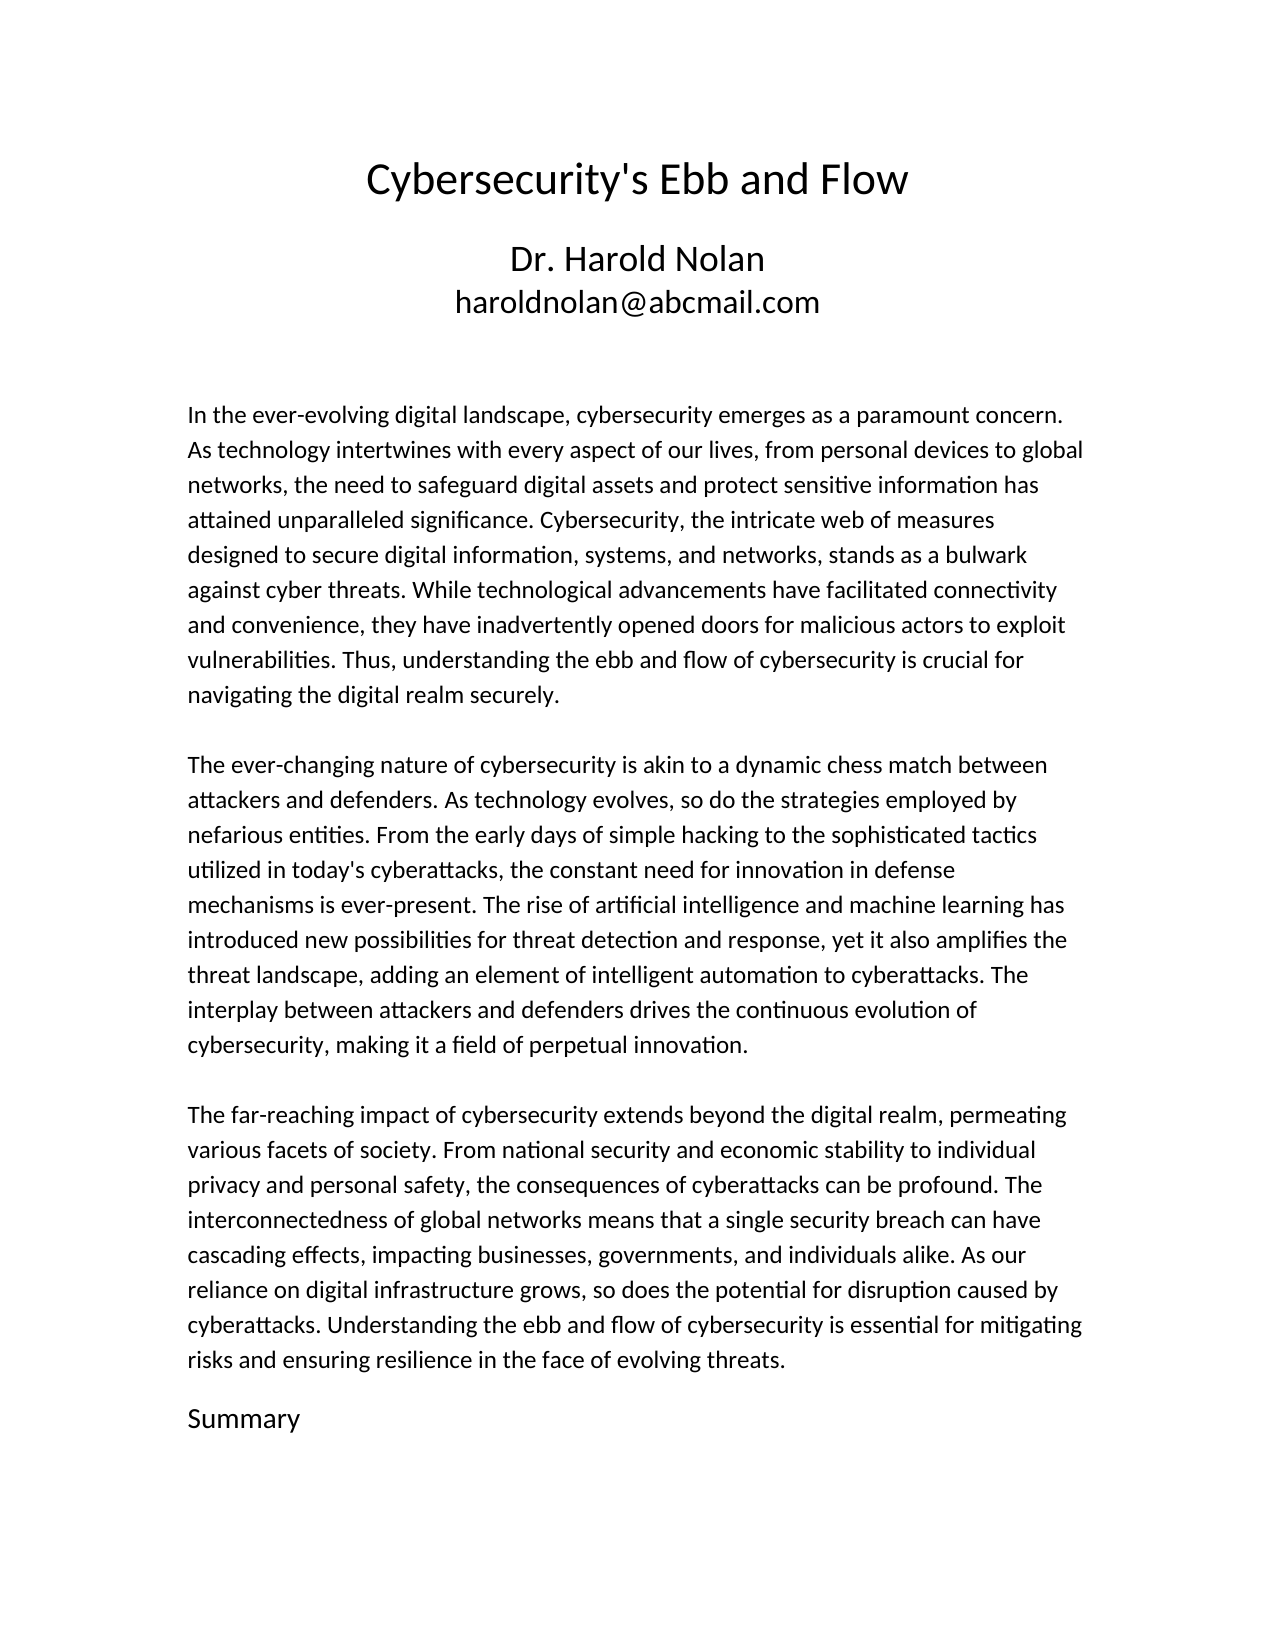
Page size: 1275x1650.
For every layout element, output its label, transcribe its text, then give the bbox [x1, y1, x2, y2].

text In the ever-evolving digital landscape, cybersecurity emerges as a paramount concern. As technology intertwines with every aspect of our lives, from personal devices to global networks, the need to safeguard digital assets and protect sensitive information has attained unparalleled significance. Cybersecurity, the intricate web of measures designed to secure digital information, systems, and networks, stands as a bulwark against cyber threats. While technological advancements have facilitated connectivity and convenience, they have inadvertently opened doors for malicious actors to exploit vulnerabilities. Thus, understanding the ebb and flow of cybersecurity is crucial for navigating the digital realm securely. The ever-changing nature of cybersecurity is akin to a dynamic chess match between attackers and defenders. As technology evolves, so do the strategies employed by nefarious entities. From the early days of simple hacking to the sophisticated tactics utilized in today's cyberattacks, the constant need for innovation in defense mechanisms is ever-present. The rise of artificial intelligence and machine learning has introduced new possibilities for threat detection and response, yet it also amplifies the threat landscape, adding an element of intelligent automation to cyberattacks. The interplay between attackers and defenders drives the continuous evolution of cybersecurity, making it a field of perpetual innovation. The far-reaching impact of cybersecurity extends beyond the digital realm, permeating various facets of society. From national security and economic stability to individual privacy and personal safety, the consequences of cyberattacks can be profound. The interconnectedness of global networks means that a single security breach can have cascading effects, impacting businesses, governments, and individuals alike. As our reliance on digital infrastructure grows, so does the potential for disruption caused by cyberattacks. Understanding the ebb and flow of cybersecurity is essential for mitigating risks and ensuring resilience in the face of evolving threats. [187, 399, 1087, 1375]
text Summary [187, 1400, 1087, 1436]
text Cybersecurity's Ebb and Flow [187, 150, 1087, 206]
text Dr. Harold Nolan [187, 235, 1087, 281]
text haroldnolan@abcmail.com [187, 281, 1087, 322]
